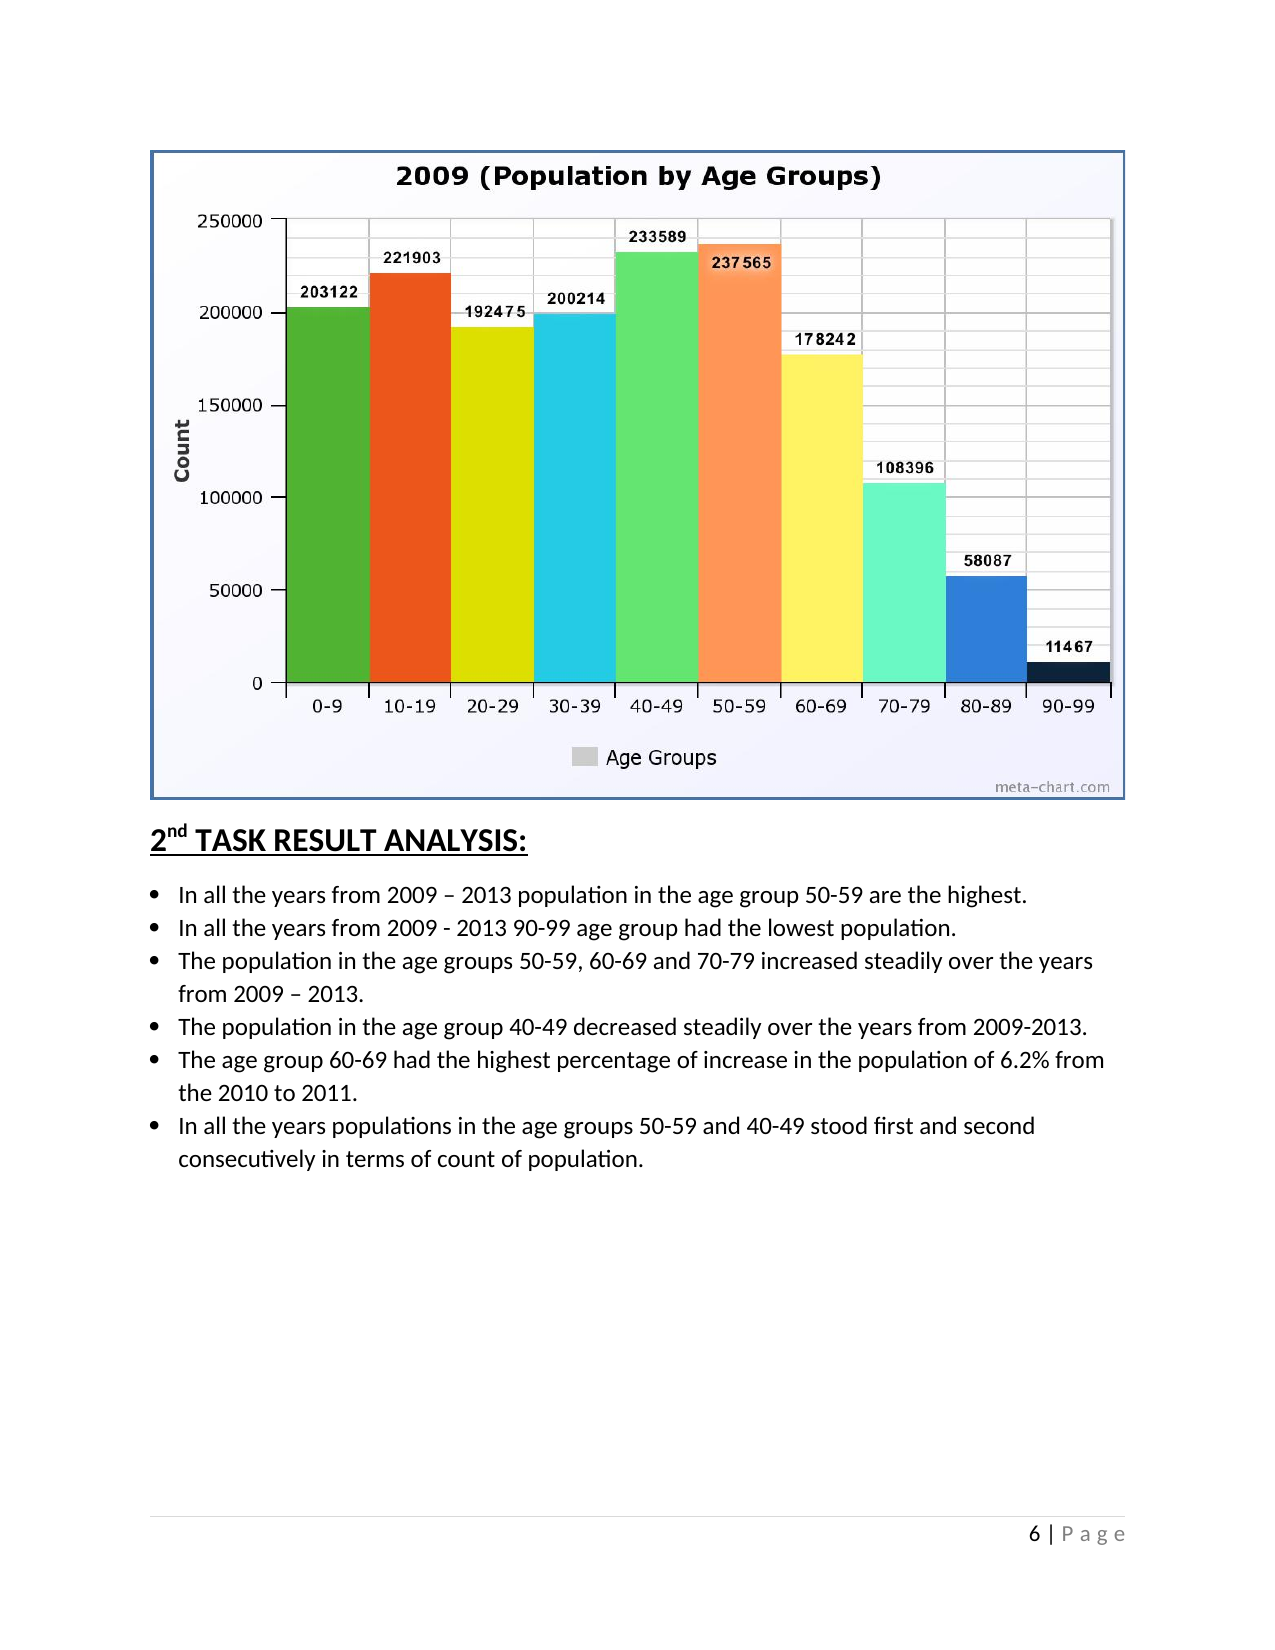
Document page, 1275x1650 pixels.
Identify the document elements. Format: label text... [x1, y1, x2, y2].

list In all the years from 2009 – 2013 population in the age group 50-59 are the highest. [150, 879, 1125, 910]
list In all the years populations in the age groups 50-59 and 40-49 stood first and second consecutively in terms of count of population. [150, 1110, 1125, 1173]
list The age group 60-69 had the highest percentage of increase in the population of 6.2% from the 2010 to 2011. [150, 1044, 1125, 1107]
picture [150, 150, 1125, 800]
list The population in the age group 40-49 decreased steadily over the years from 2009-2013. [150, 1011, 1125, 1042]
text 2nd TASK RESULT ANALYSIS: [150, 819, 1125, 859]
list In all the years from 2009 - 2013 90-99 age group had the lowest population. [150, 912, 1125, 943]
list The population in the age groups 50-59, 60-69 and 70-79 increased steadily over the years from 2009 – 2013. [150, 945, 1125, 1009]
